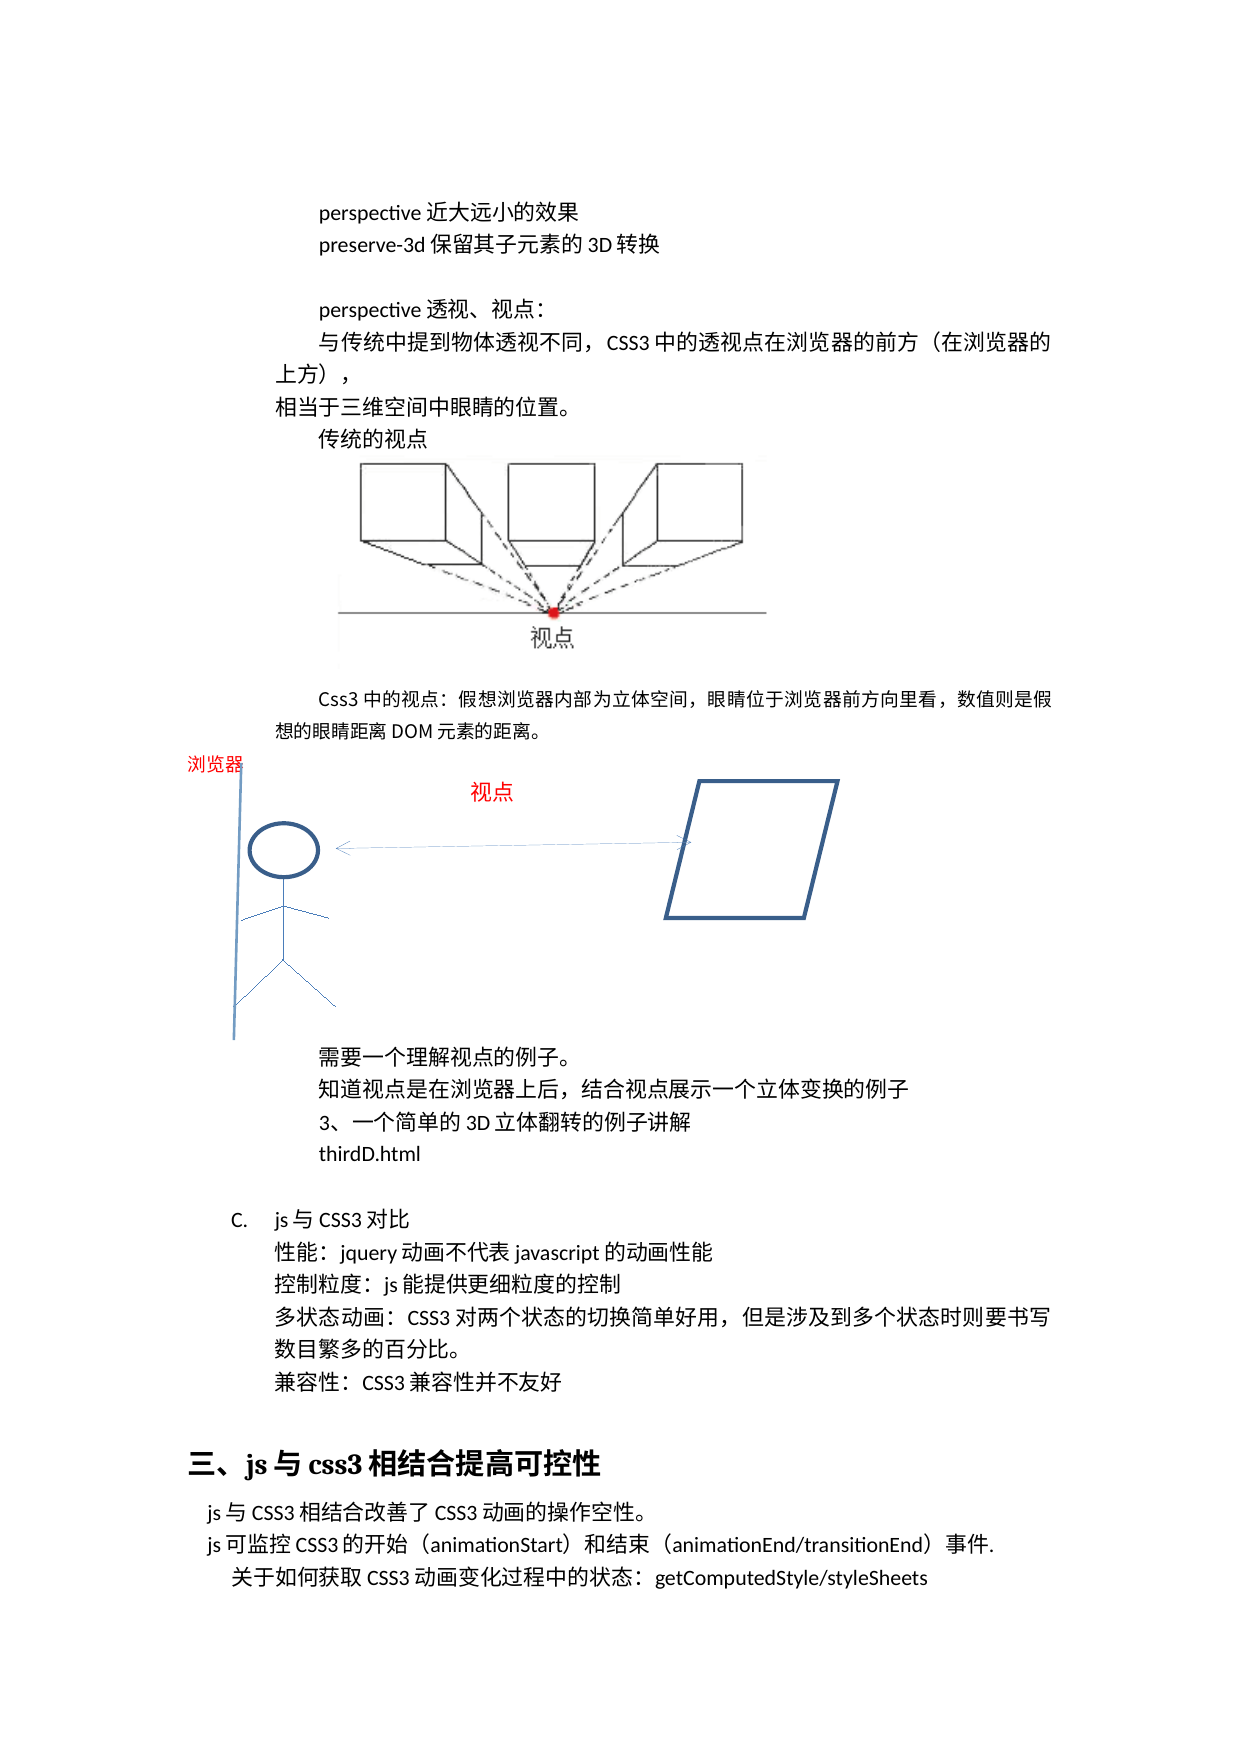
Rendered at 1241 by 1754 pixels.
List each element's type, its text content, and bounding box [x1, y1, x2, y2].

text 需要一个理解视点的例子。 [275, 1039, 1053, 1072]
text perspective透视、视点： [275, 292, 1053, 324]
text 3、一个简单的3D立体翻转的例子讲解 [275, 1104, 1053, 1137]
text 与传统中提到物体透视不同，CSS3中的透视点在浏览器的前方（在浏览器的上方）， [275, 324, 1053, 389]
list js与CSS3对比 性能：jquery动画不代表javascript的动画性能 控制粒度：js能提供更细粒度的控制 多状态动画：CSS3对两个状态的切换简单好用，但是涉及到多个状态时则要书写数目繁多的百分比。 兼容性：CSS3兼容性并不友好 [231, 1202, 1053, 1397]
picture [318, 454, 773, 669]
text 相当于三维空间中眼睛的位置。 [275, 389, 1053, 422]
text thirdD.html [187, 1137, 1053, 1169]
text 传统的视点 [275, 422, 1053, 454]
text 浏览器 [187, 747, 1053, 779]
text 三、js与css3相结合提高可控性 js与CSS3相结合改善了CSS3动画的操作空性。 js可监控CSS3的开始（animationStart）和结束（animationEnd/transitionEnd）事件. [187, 1397, 1053, 1559]
text 关于如何获取CSS3动画变化过程中的状态：getComputedStyle/styleSheets [231, 1559, 1053, 1592]
text Css3中的视点：假想浏览器内部为立体空间，眼睛位于浏览器前方向里看，数值则是假想的眼睛距离DOM元素的距离。 [275, 682, 1053, 747]
text 知道视点是在浏览器上后，结合视点展示一个立体变换的例子 [275, 1072, 1053, 1104]
text perspective 近大远小的效果 preserve-3d保留其子元素的3D转换 [275, 194, 1053, 259]
